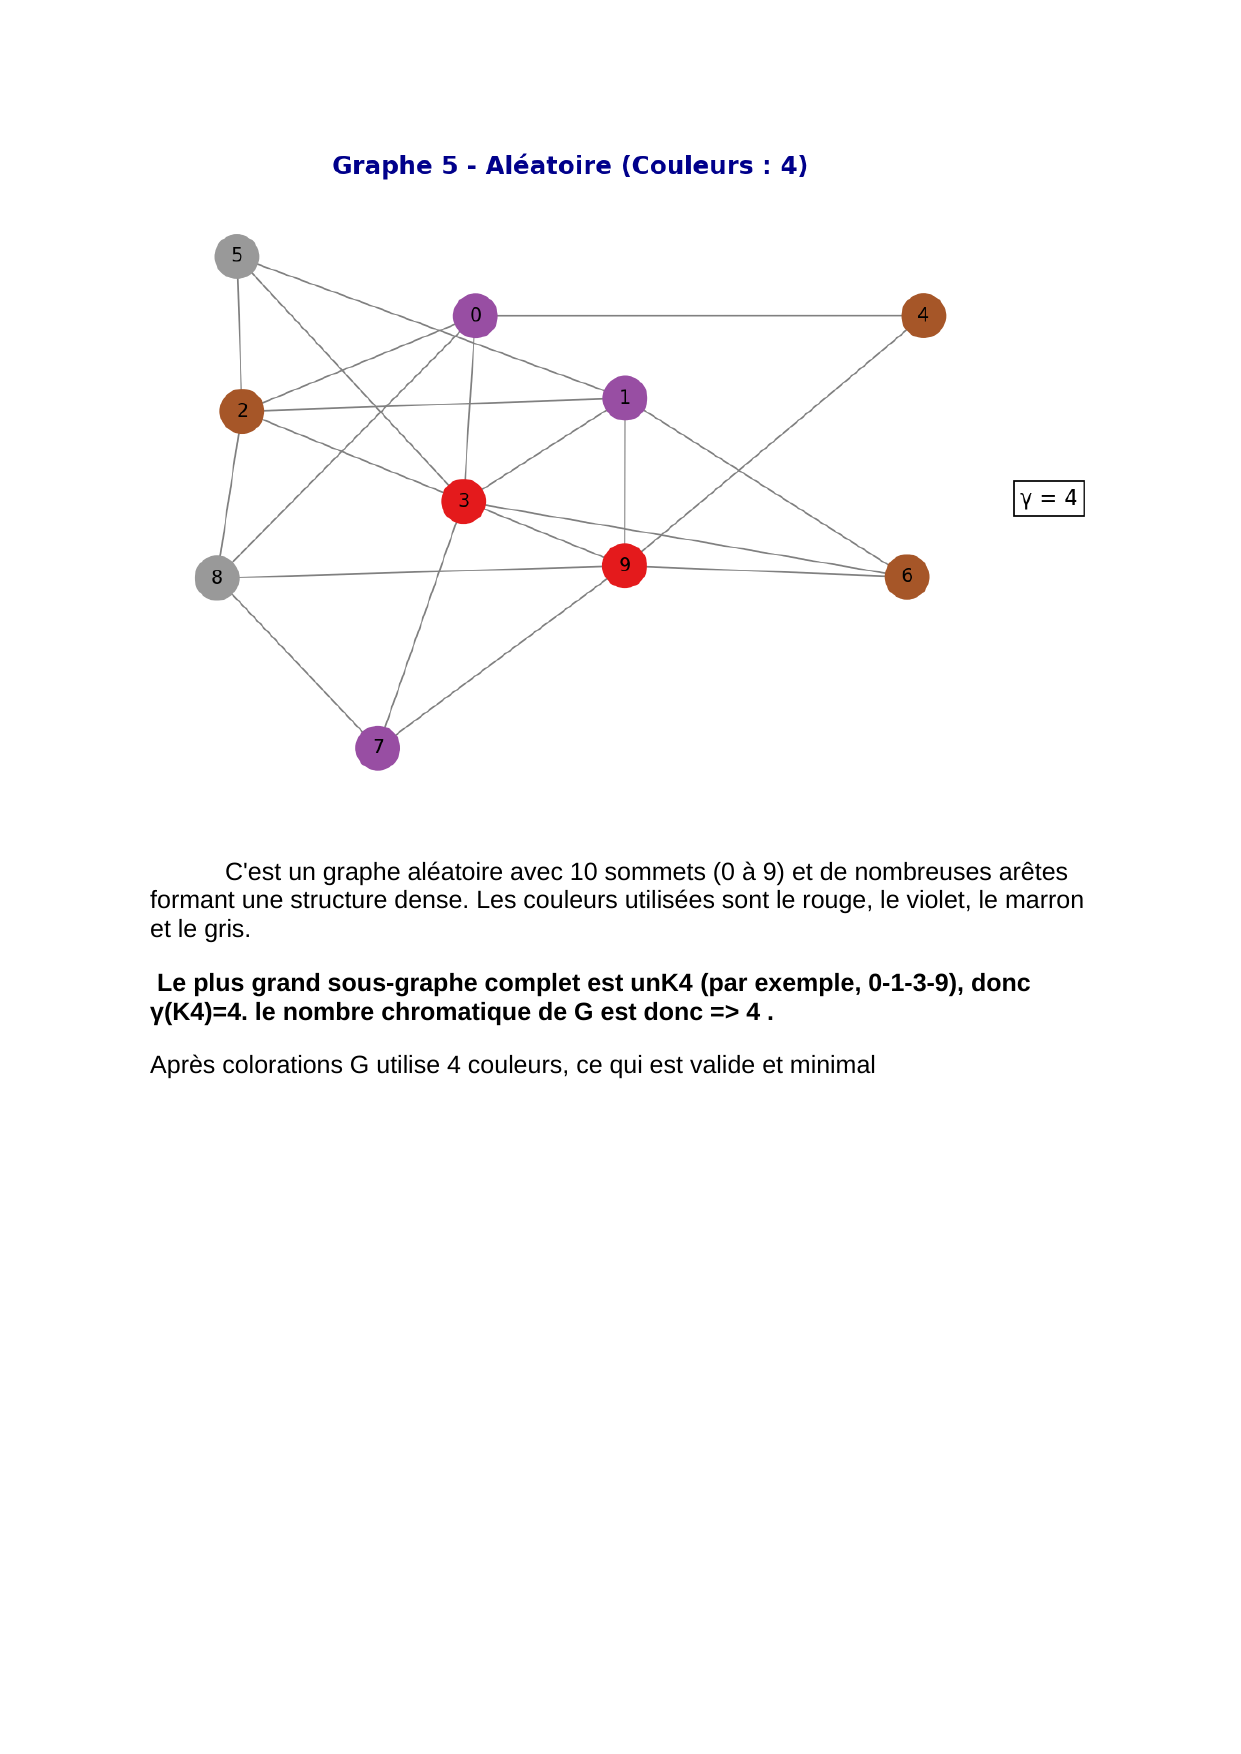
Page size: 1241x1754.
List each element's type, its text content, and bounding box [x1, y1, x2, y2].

picture [150, 150, 1091, 773]
text C'est un graphe aléatoire avec 10 sommets (0 à 9) et de nombreuses arêtes formant une structure dense. Les couleurs utilisées sont le rouge, le violet, le marron et le gris. [150, 856, 1090, 943]
text Après colorations G utilise 4 couleurs, ce qui est valide et minimal [150, 1050, 1090, 1079]
text Le plus grand sous-graphe complet est unK4​ (par exemple, 0-1-3-9), donc γ(K4​)=4. le nombre chromatique de G est donc => 4 . [150, 968, 1090, 1025]
